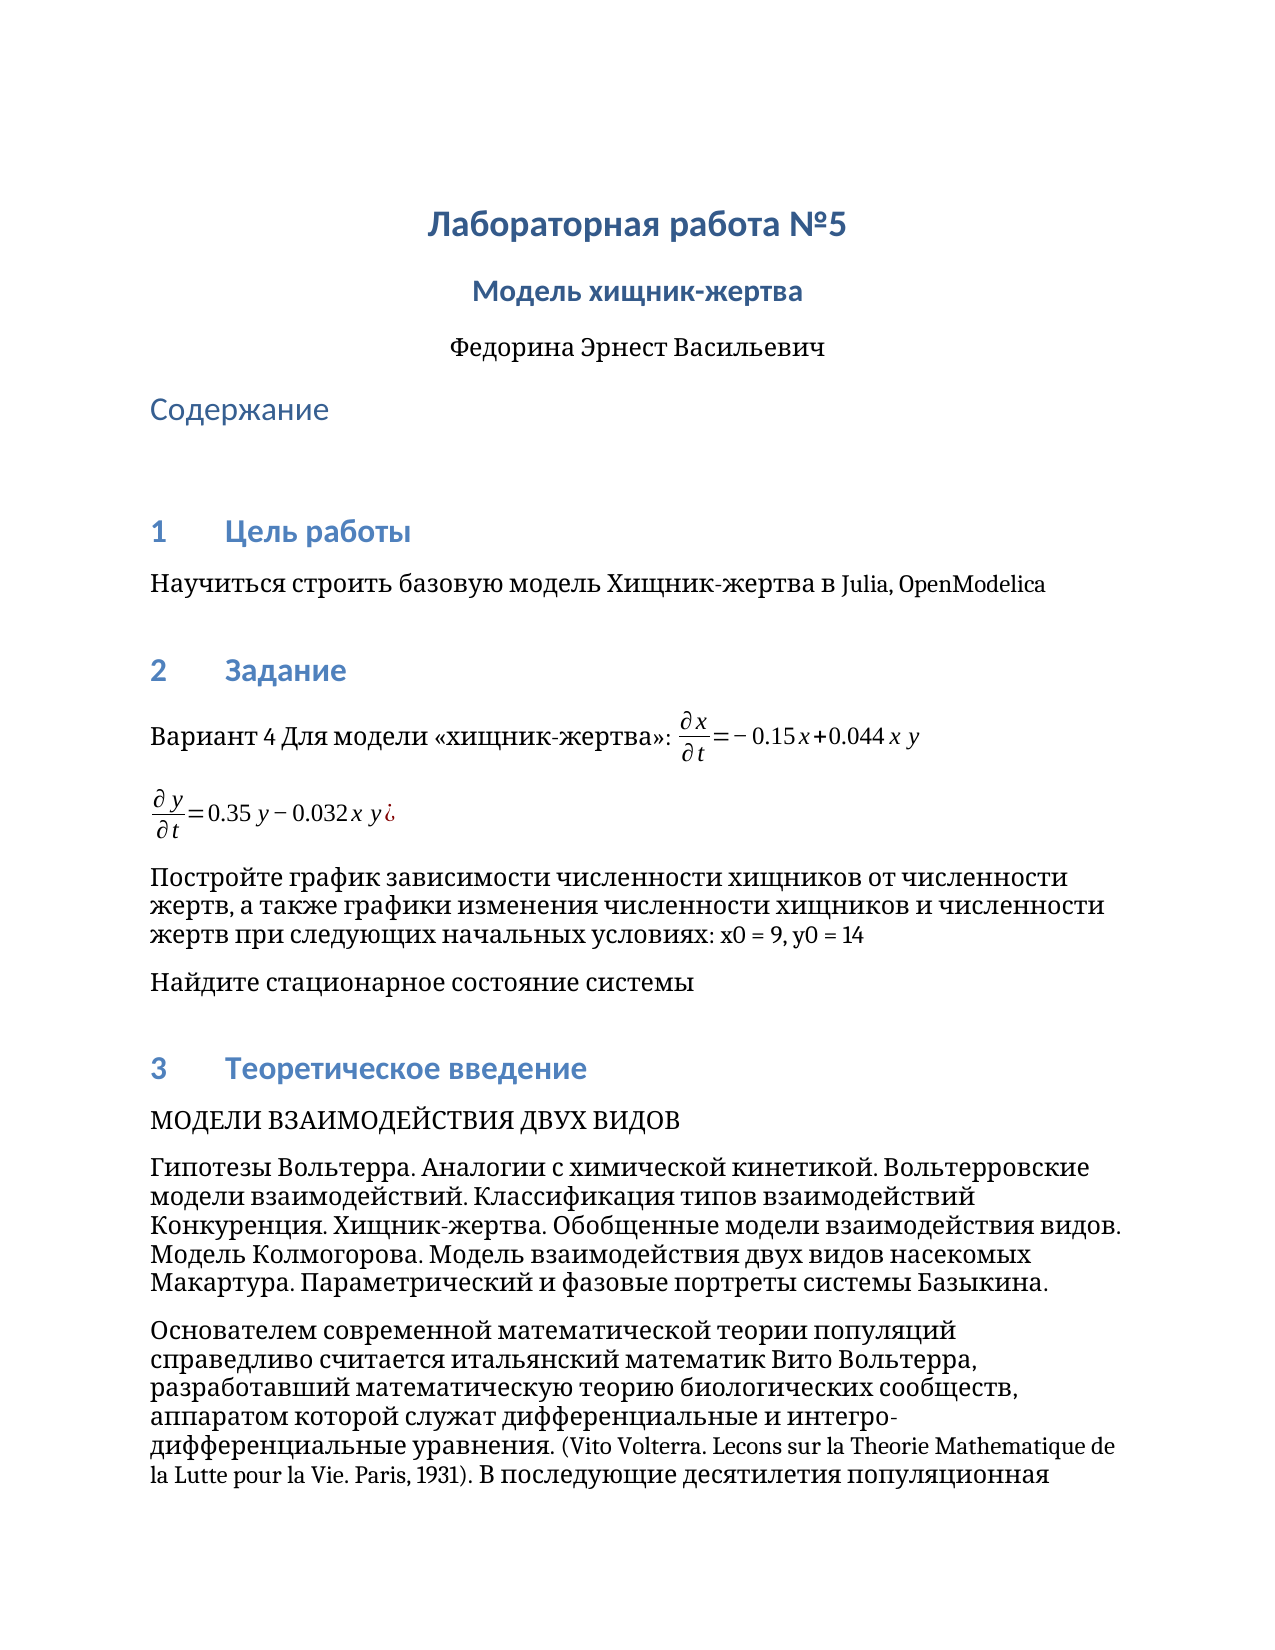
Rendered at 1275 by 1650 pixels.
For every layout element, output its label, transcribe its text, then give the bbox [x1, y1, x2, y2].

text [150, 1317, 1125, 1489]
text Федорина Эрнест Васильевич [150, 334, 1125, 363]
text Найдите стационарное состояние системы [150, 968, 1125, 997]
text МОДЕЛИ ВЗАИМОДЕЙСТВИЯ ДВУХ ВИДОВ [150, 1107, 1125, 1136]
text Вариант 4 Для модели «хищник-жертва»: [150, 708, 1125, 767]
title Лабораторная работа №5 [150, 200, 1125, 246]
text Постройте график зависимости численности хищников от численности жертв, а также графики изменения численности хищников и численности жертв при следующих начальных условиях: x0 = 9, y0 = 14 [150, 863, 1125, 950]
subtitle 3 Теоретическое введение [150, 1047, 1125, 1088]
text Научиться строить базовую модель Хищник-жертва в Julia, OpenModelica [150, 570, 1125, 599]
subtitle Модель хищник-жертва [150, 271, 1125, 309]
text Гипотезы Вольтерра. Аналогии с химической кинетикой. Вольтерровские модели взаимодействий. Классификация типов взаимодействий Конкуренция. Хищник-жертва. Обобщенные модели взаимодействия видов. Модель Колмогорова. Модель взаимодействия двух видов насекомых Макартура. Параметрический и фазовые портреты системы Базыкина. [150, 1154, 1125, 1298]
subtitle 2 Задание [150, 649, 1125, 689]
subtitle 1 Цель работы [150, 510, 1125, 551]
